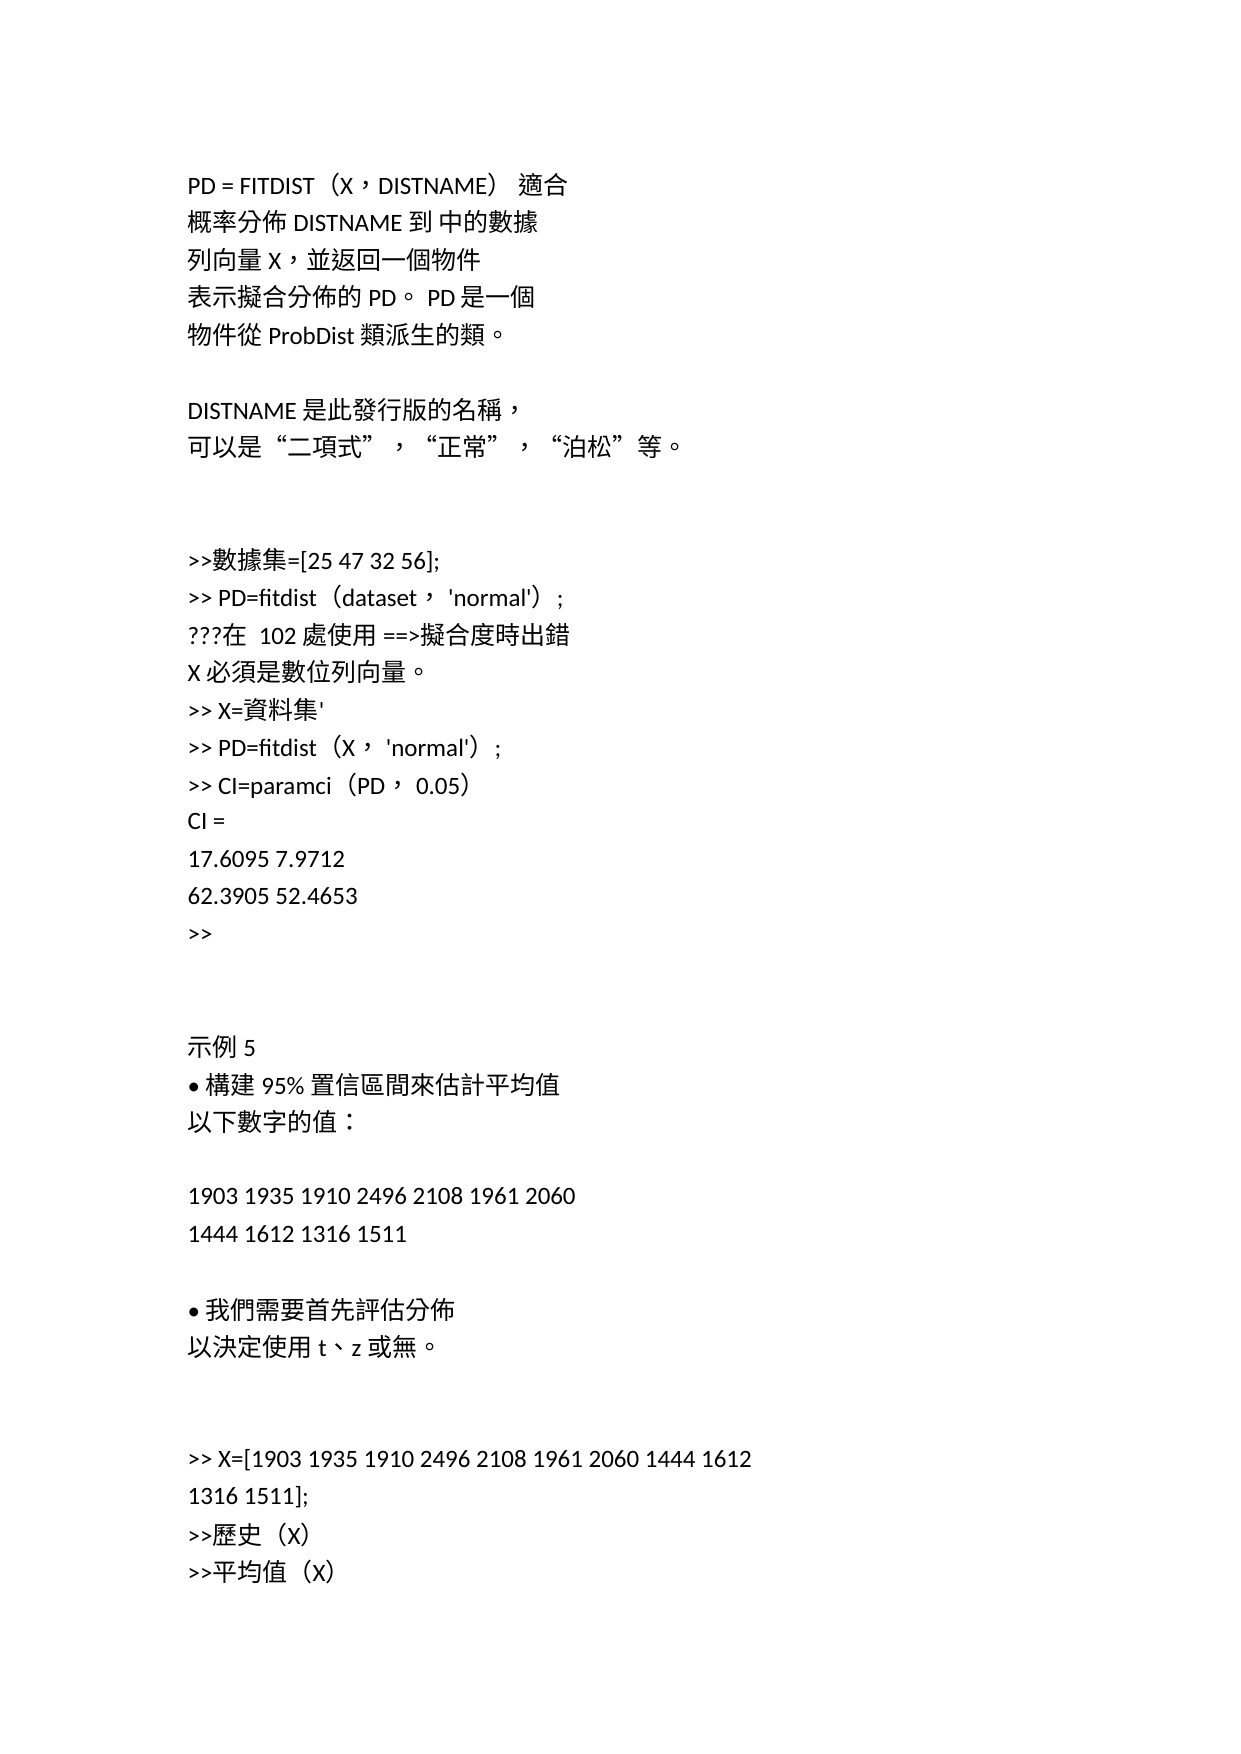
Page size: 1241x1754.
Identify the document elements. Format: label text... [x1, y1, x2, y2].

text >>平均值（X） [187, 1552, 1053, 1589]
text 物件從 ProbDist 類派生的類。 [187, 314, 1053, 352]
text >> [187, 914, 1053, 952]
text 1444 1612 1316 1511 [187, 1214, 1053, 1252]
text • 構建 95% 置信區間來估計平均值 [187, 1064, 1053, 1102]
text CI = [187, 802, 1053, 839]
text 62.3905 52.4653 [187, 877, 1053, 914]
text >> X=[1903 1935 1910 2496 2108 1961 2060 1444 1612 [187, 1439, 1053, 1477]
text 示例 5 [187, 1027, 1053, 1064]
text 17.6095 7.9712 [187, 839, 1053, 877]
text DISTNAME 是此發行版的名稱， [187, 389, 1053, 427]
text >> X=資料集' [187, 689, 1053, 727]
text >>歷史（X） [187, 1514, 1053, 1552]
text 列向量 X，並返回一個物件 [187, 239, 1053, 277]
text >> PD=fitdist（dataset， 'normal'）; [187, 577, 1053, 614]
text >>數據集=[25 47 32 56]; [187, 539, 1053, 577]
text 可以是“二項式”，“正常”，“泊松”等。 [187, 427, 1053, 464]
text >> CI=paramci（PD， 0.05） [187, 764, 1053, 802]
text 以下數字的值： [187, 1102, 1053, 1139]
text >> PD=fitdist（X， 'normal'）; [187, 727, 1053, 764]
text X 必須是數位列向量。 [187, 652, 1053, 689]
text 概率分佈 DISTNAME 到 中的數據 [187, 202, 1053, 239]
text • 我們需要首先評估分佈 [187, 1289, 1053, 1327]
text 以決定使用 t、z 或無。 [187, 1327, 1053, 1364]
text 1903 1935 1910 2496 2108 1961 2060 [187, 1177, 1053, 1214]
text PD = FITDIST（X，DISTNAME） 適合 [187, 164, 1053, 202]
text ???在 102 處使用 ==>擬合度時出錯 [187, 614, 1053, 652]
text 表示擬合分佈的 PD。 PD是一個 [187, 277, 1053, 314]
text 1316 1511]; [187, 1477, 1053, 1514]
